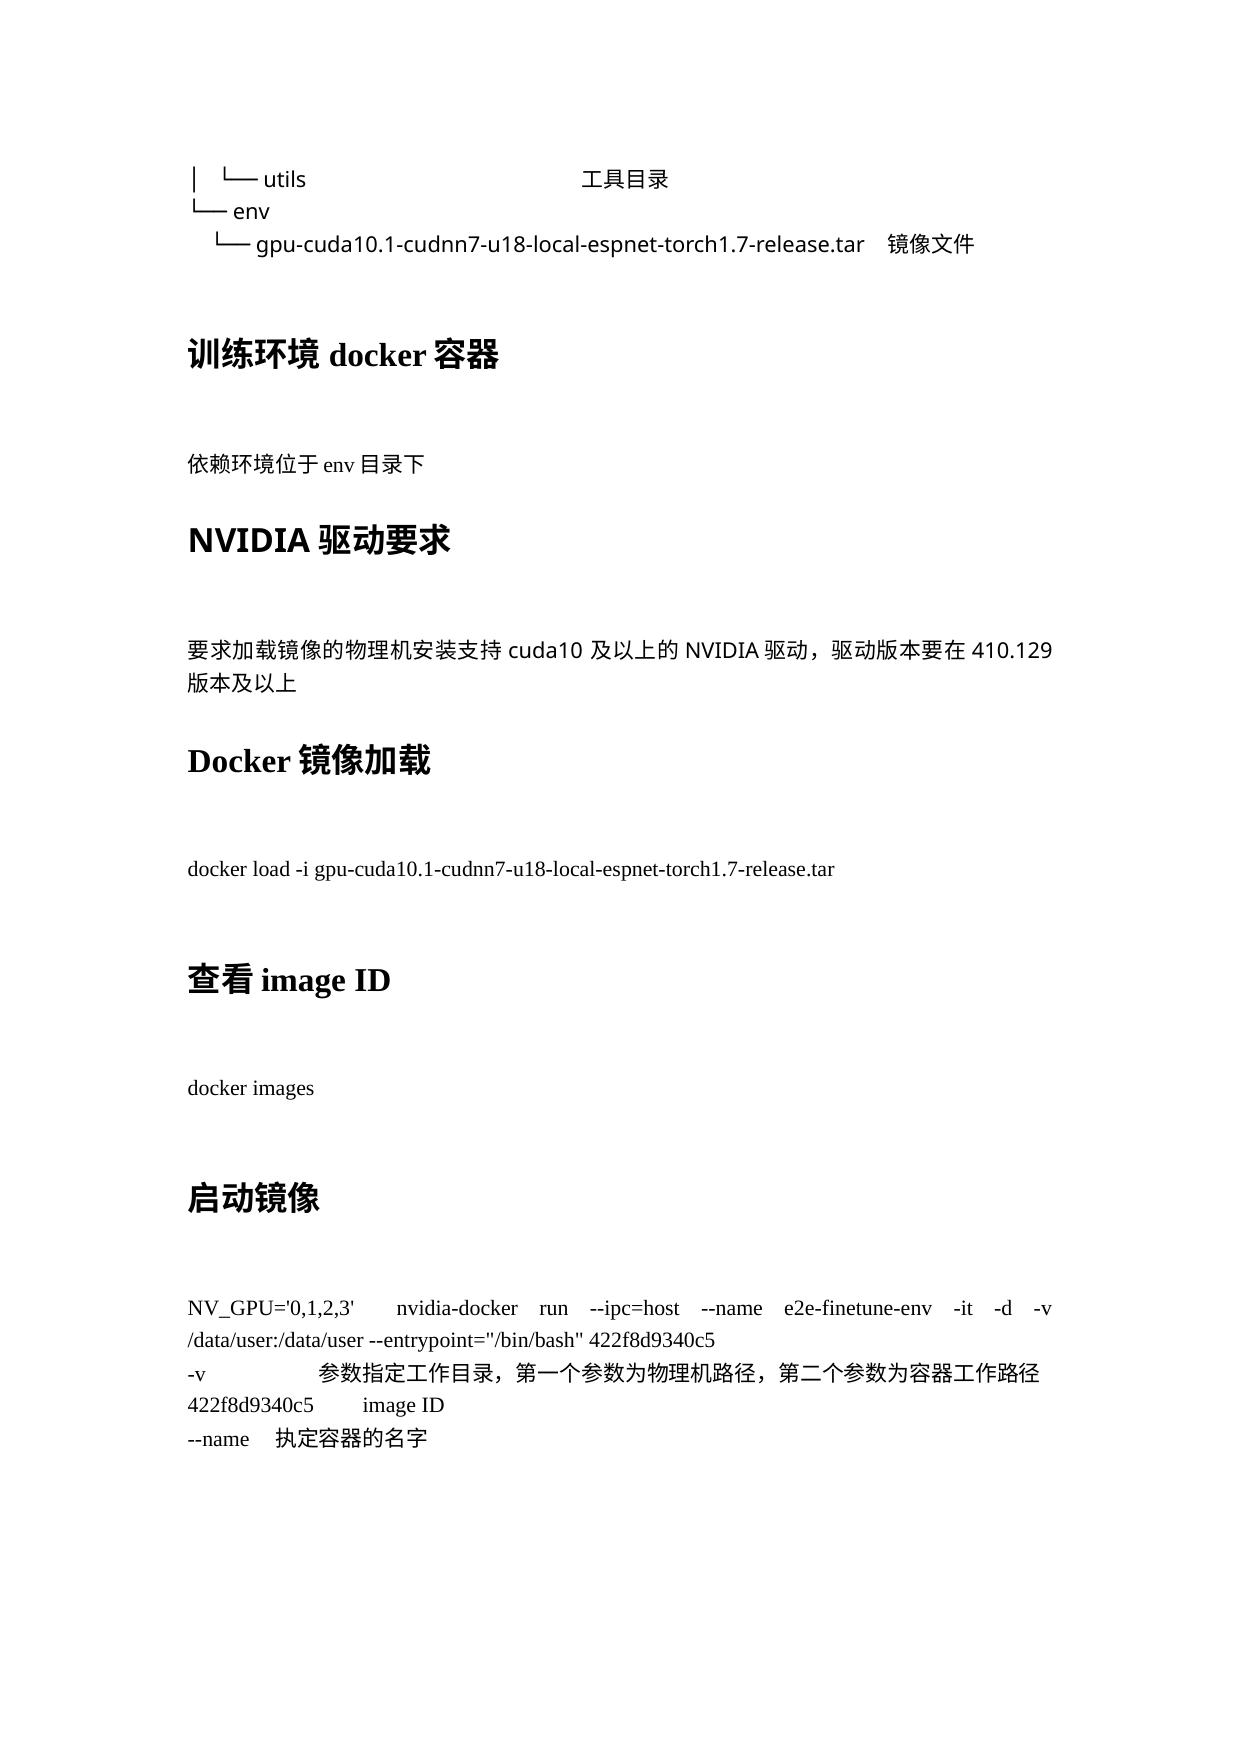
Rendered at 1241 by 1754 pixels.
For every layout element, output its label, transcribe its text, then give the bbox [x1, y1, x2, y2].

text docker images [187, 1072, 1053, 1104]
subtitle 查看image ID [187, 944, 1053, 1009]
text --name 执定容器的名字 [187, 1421, 1053, 1453]
text │ └── utils 工具目录 [187, 162, 1053, 194]
text -v 参数指定工作目录，第一个参数为物理机路径，第二个参数为容器工作路径 [187, 1356, 1053, 1388]
text NV_GPU='0,1,2,3' nvidia-docker run --ipc=host --name e2e-finetune-env -it -d -v /data/user:/data/user --entrypoint="/bin/bash" 422f8d9340c5 [187, 1291, 1053, 1356]
subtitle 训练环境 docker容器 [187, 319, 1053, 384]
text 依赖环境位于env目录下 [187, 446, 1053, 479]
text 要求加载镜像的物理机安装支持cuda10 及以上的NVIDIA驱动，驱动版本要在410.129版本及以上 [187, 633, 1053, 698]
subtitle 启动镜像 [187, 1164, 1053, 1229]
subtitle Docker镜像加载 [187, 725, 1053, 790]
text docker load -i gpu-cuda10.1-cudnn7-u18-local-espnet-torch1.7-release.tar [187, 852, 1053, 885]
text └── gpu-cuda10.1-cudnn7-u18-local-espnet-torch1.7-release.tar 镜像文件 [187, 227, 1053, 259]
subtitle NVIDIA 驱动要求 [187, 506, 1053, 571]
text └── env [187, 194, 1053, 227]
text 422f8d9340c5 image ID [187, 1388, 1053, 1421]
